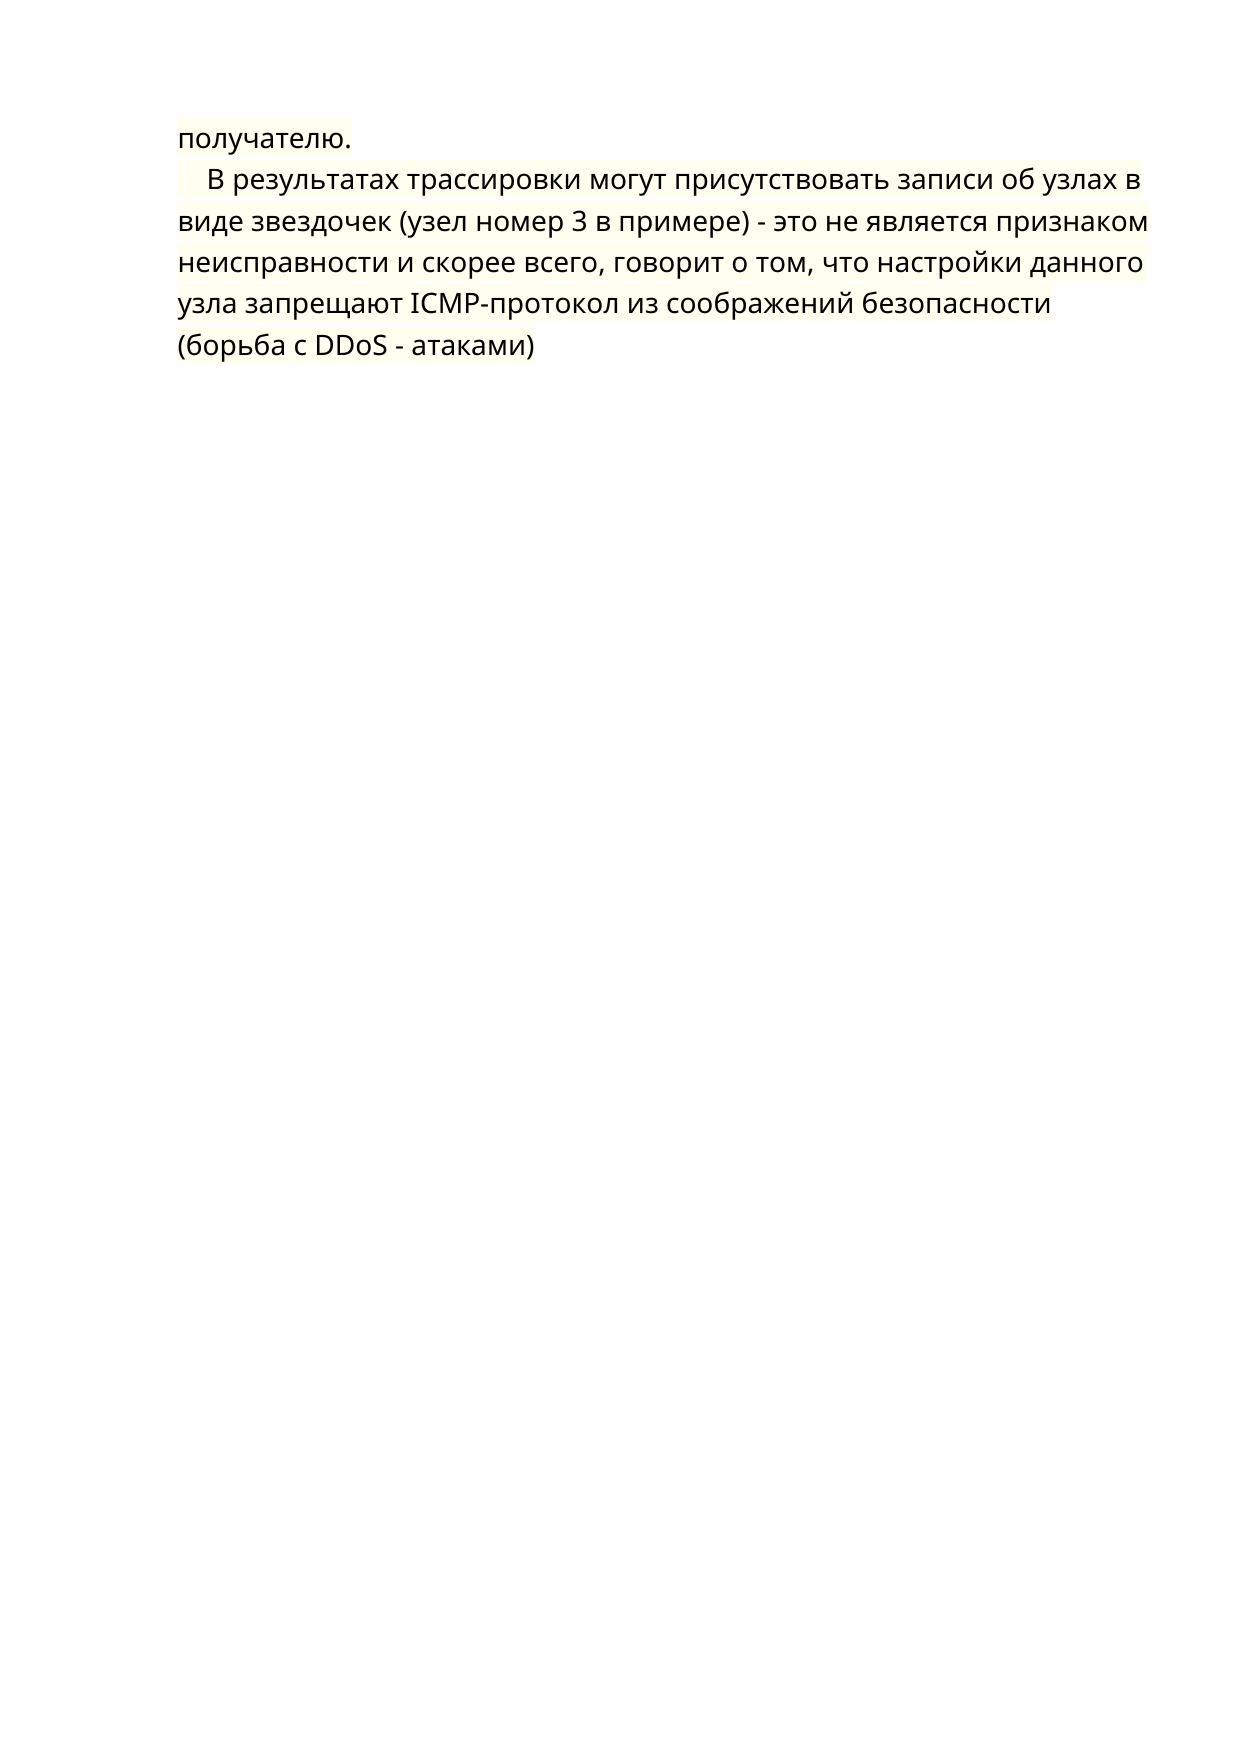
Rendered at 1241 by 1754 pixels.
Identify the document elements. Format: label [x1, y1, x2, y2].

text [177, 118, 1152, 363]
